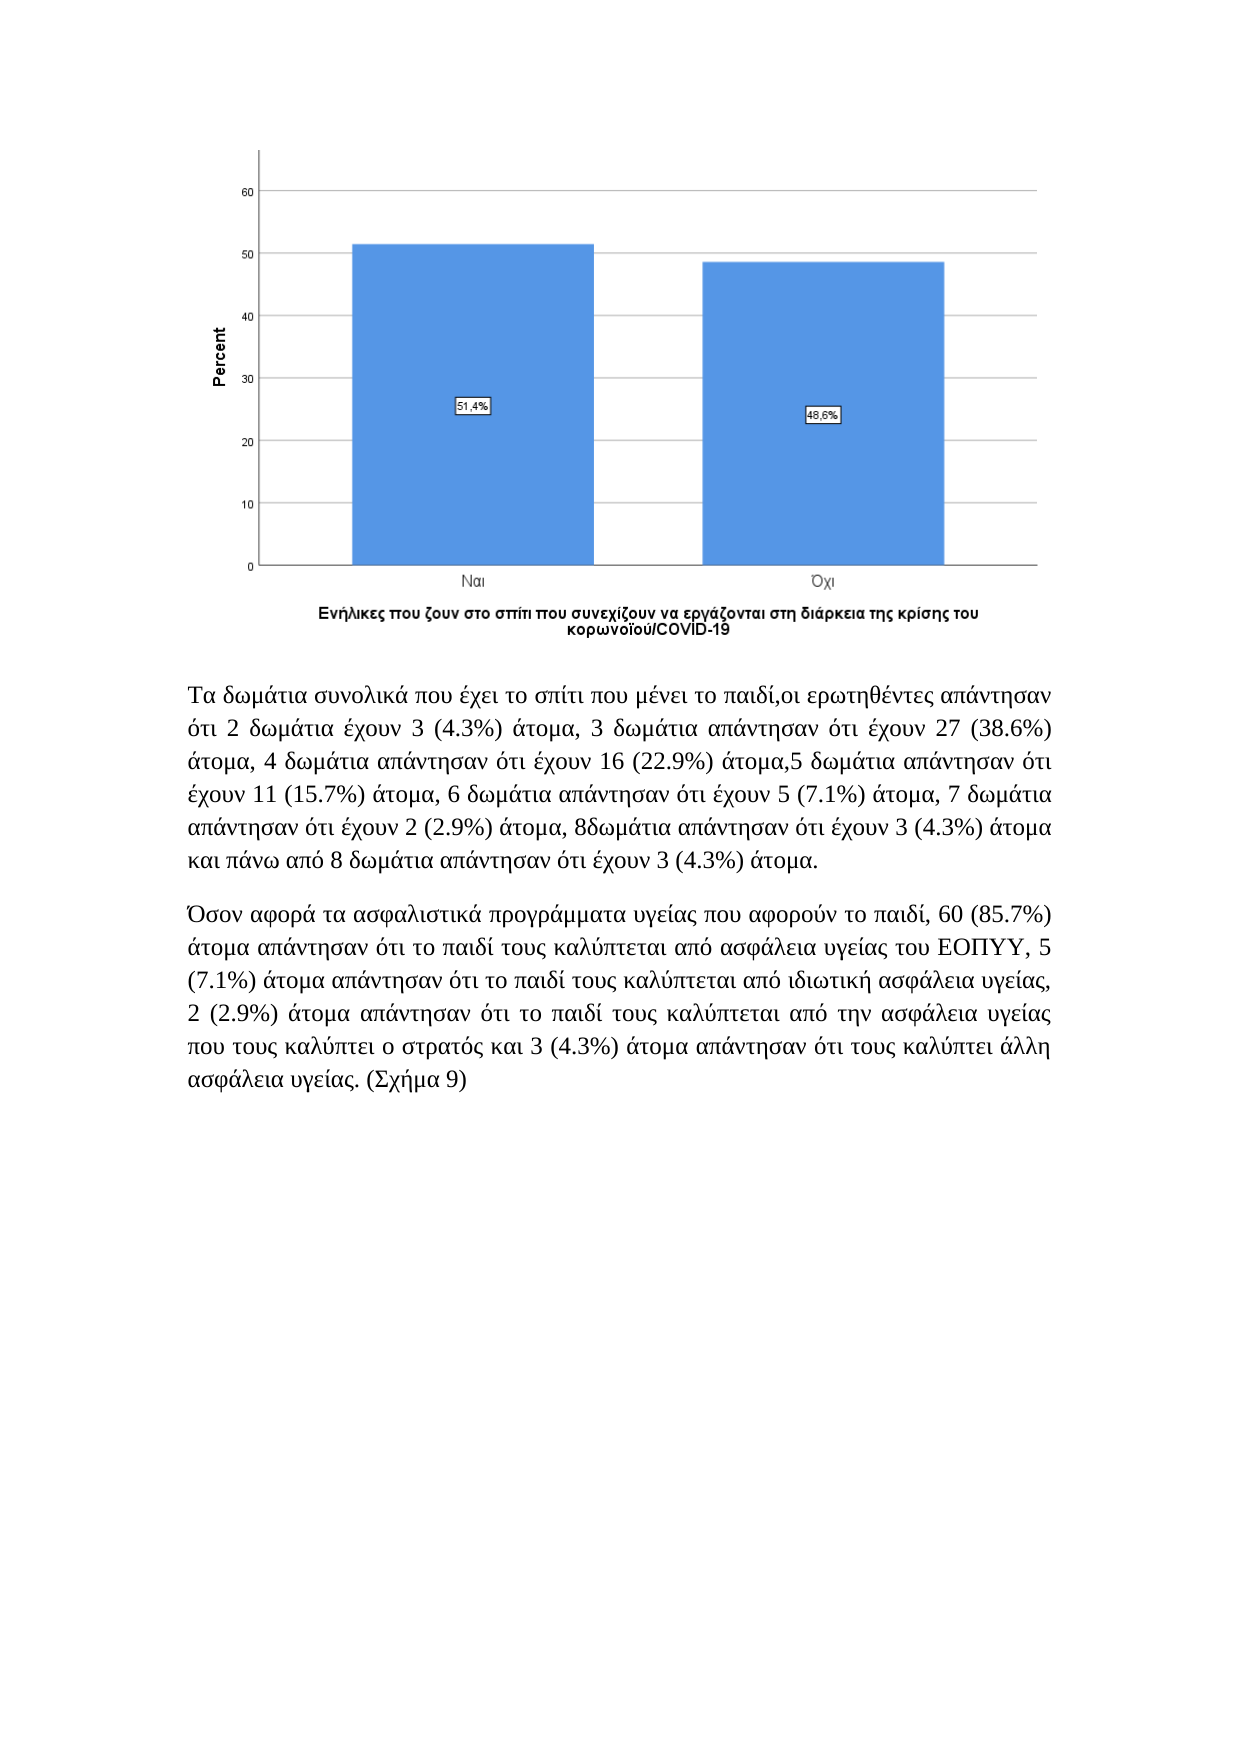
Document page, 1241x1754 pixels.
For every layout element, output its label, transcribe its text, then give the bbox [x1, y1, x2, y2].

text Όσον αφορά τα ασφαλιστικά προγράμματα υγείας που αφορούν το παιδί, 60 (85.7%) άτομα απάντησαν ότι το παιδί τους καλύπτεται από ασφάλεια υγείας του ΕΟΠΥΥ, 5 (7.1%) άτομα απάντησαν ότι το παιδί τους καλύπτεται από ιδιωτική ασφάλεια υγείας, 2 (2.9%) άτομα απάντησαν ότι το παιδί τους καλύπτεται από την ασφάλεια υγείας που τους καλύπτει ο στρατός και 3 (4.3%) άτομα απάντησαν ότι τους καλύπτει άλλη ασφάλεια υγείας. (Σχήμα 9) [187, 899, 1053, 1093]
picture [194, 150, 1047, 652]
text Τα δωμάτια συνολικά που έχει το σπίτι που μένει το παιδί,οι ερωτηθέντες απάντησαν ότι 2 δωμάτια έχουν 3 (4.3%) άτομα, 3 δωμάτια απάντησαν ότι έχουν 27 (38.6%) άτομα, 4 δωμάτια απάντησαν ότι έχουν 16 (22.9%) άτομα,5 δωμάτια απάντησαν ότι έχουν 11 (15.7%) άτομα, 6 δωμάτια απάντησαν ότι έχουν 5 (7.1%) άτομα, 7 δωμάτια απάντησαν ότι έχουν 2 (2.9%) άτομα, 8δωμάτια απάντησαν ότι έχουν 3 (4.3%) άτομα και πάνω από 8 δωμάτια απάντησαν ότι έχουν 3 (4.3%) άτομα. [187, 680, 1053, 874]
